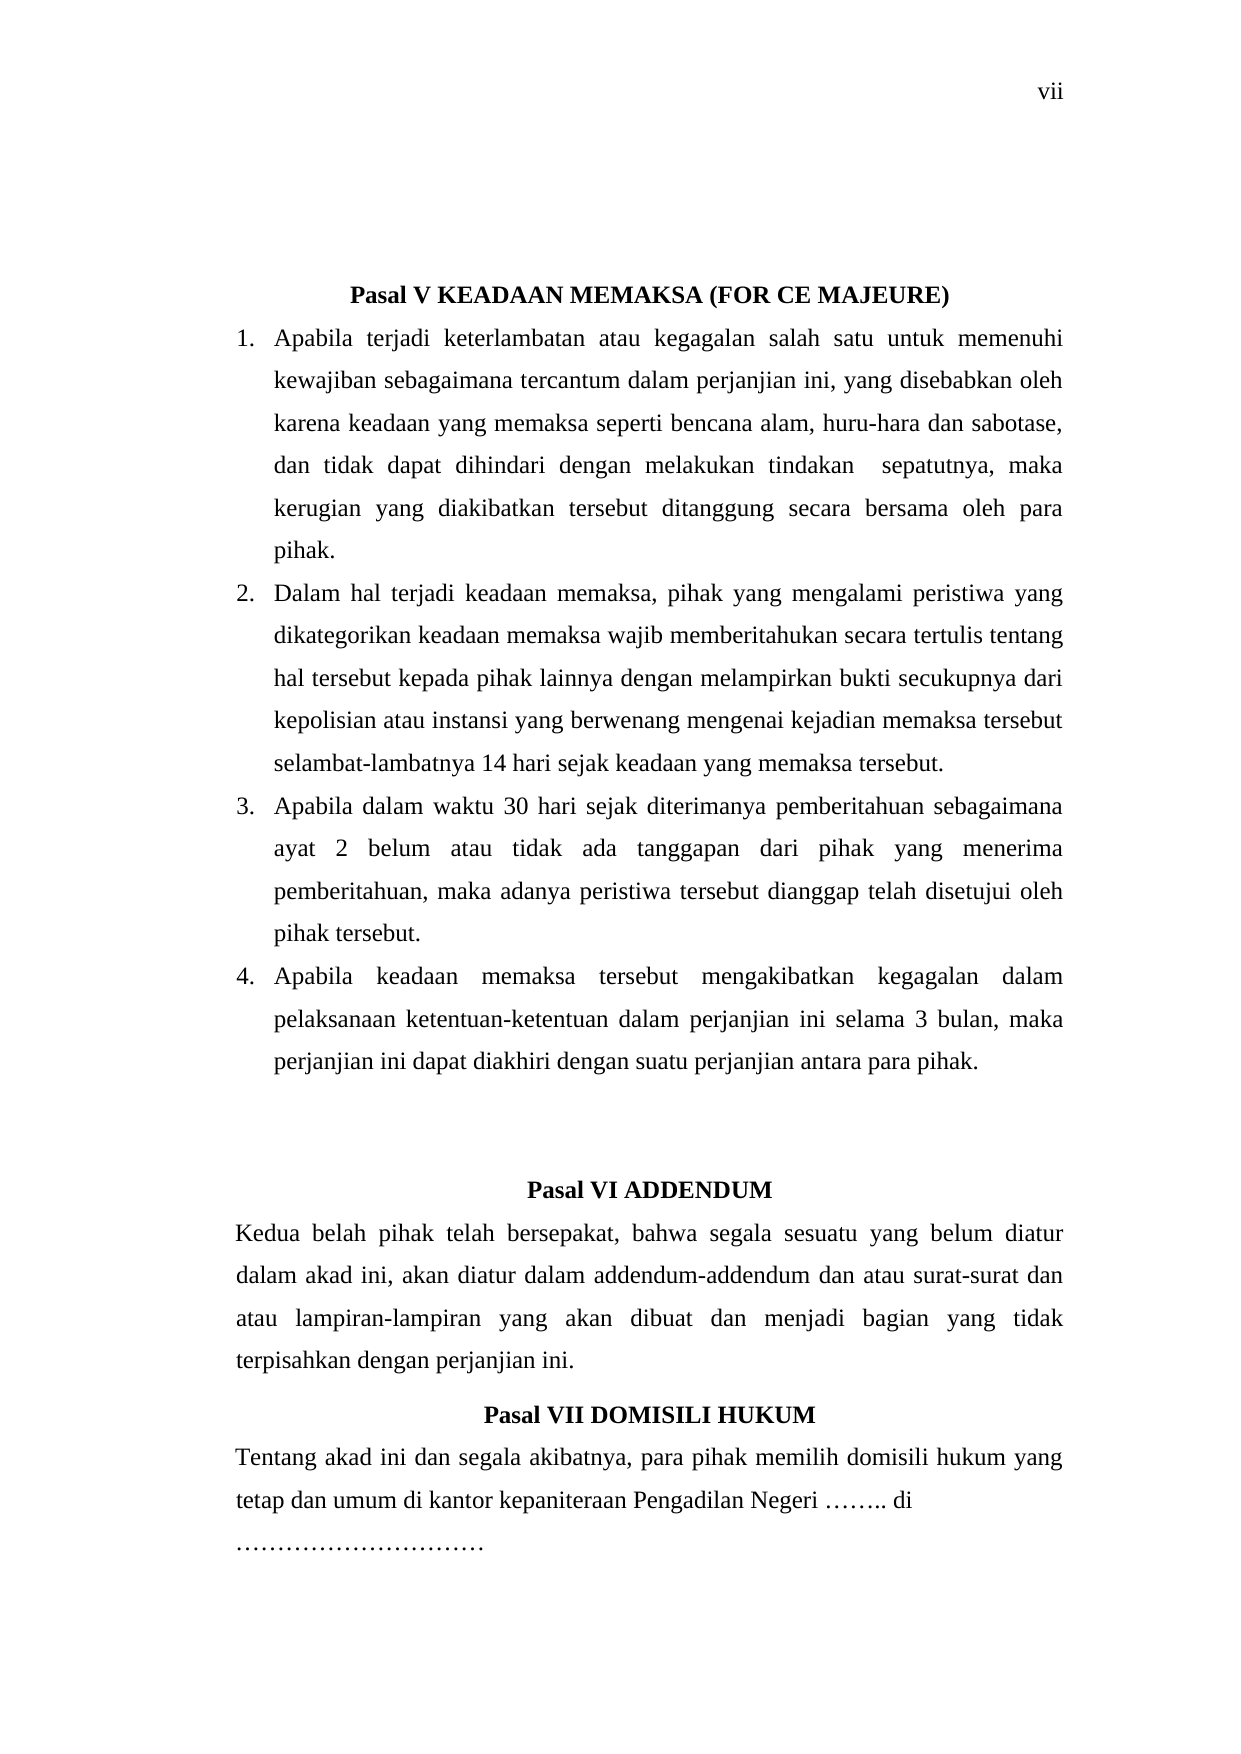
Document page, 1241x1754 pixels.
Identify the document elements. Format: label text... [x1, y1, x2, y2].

list Apabila terjadi keterlambatan atau kegagalan salah satu untuk memenuhi kewajiban sebagaimana tercantum dalam perjanjian ini, yang disebabkan oleh karena keadaan yang memaksa seperti bencana alam, huru-hara dan sabotase, dan tidak dapat dihindari dengan melakukan tindakan sepatutnya, maka kerugian yang diakibatkan tersebut ditanggung secara bersama oleh para pihak. [236, 323, 1064, 564]
subtitle Pasal VI ADDENDUM [342, 1175, 957, 1203]
text Kedua belah pihak telah bersepakat, bahwa segala sesuatu yang belum diatur dalam akad ini, akan diatur dalam addendum-addendum dan atau surat-surat dan atau lampiran-lampiran yang akan dibuat dan menjadi bagian yang tidak terpisahkan dengan perjanjian ini. [235, 1218, 1064, 1374]
text Tentang akad ini dan segala akibatnya, para pihak memilih domisili hukum yang tetap dan umum di kantor kepaniteraan Pengadilan Negeri …….. di [235, 1442, 1064, 1514]
subtitle Pasal V KEADAAN MEMAKSA (FOR CE MAJEURE) [342, 280, 957, 309]
list Apabila keadaan memaksa tersebut mengakibatkan kegagalan dalam pelaksanaan ketentuan-ketentuan dalam perjanjian ini selama 3 bulan, maka perjanjian ini dapat diakhiri dengan suatu perjanjian antara para pihak. [236, 961, 1064, 1075]
text ………………………… [235, 1527, 1064, 1556]
list Dalam hal terjadi keadaan memaksa, pihak yang mengalami peristiwa yang dikategorikan keadaan memaksa wajib memberitahukan secara tertulis tentang hal tersebut kepada pihak lainnya dengan melampirkan bukti secukupnya dari kepolisian atau instansi yang berwenang mengenai kejadian memaksa tersebut selambat-lambatnya 14 hari sejak keadaan yang memaksa tersebut. [236, 578, 1064, 777]
list Apabila dalam waktu 30 hari sejak diterimanya pemberitahuan sebagaimana ayat 2 belum atau tidak ada tanggapan dari pihak yang menerima pemberitahuan, maka adanya peristiwa tersebut dianggap telah disetujui oleh pihak tersebut. [236, 791, 1064, 947]
subtitle Pasal VII DOMISILI HUKUM [342, 1400, 957, 1428]
